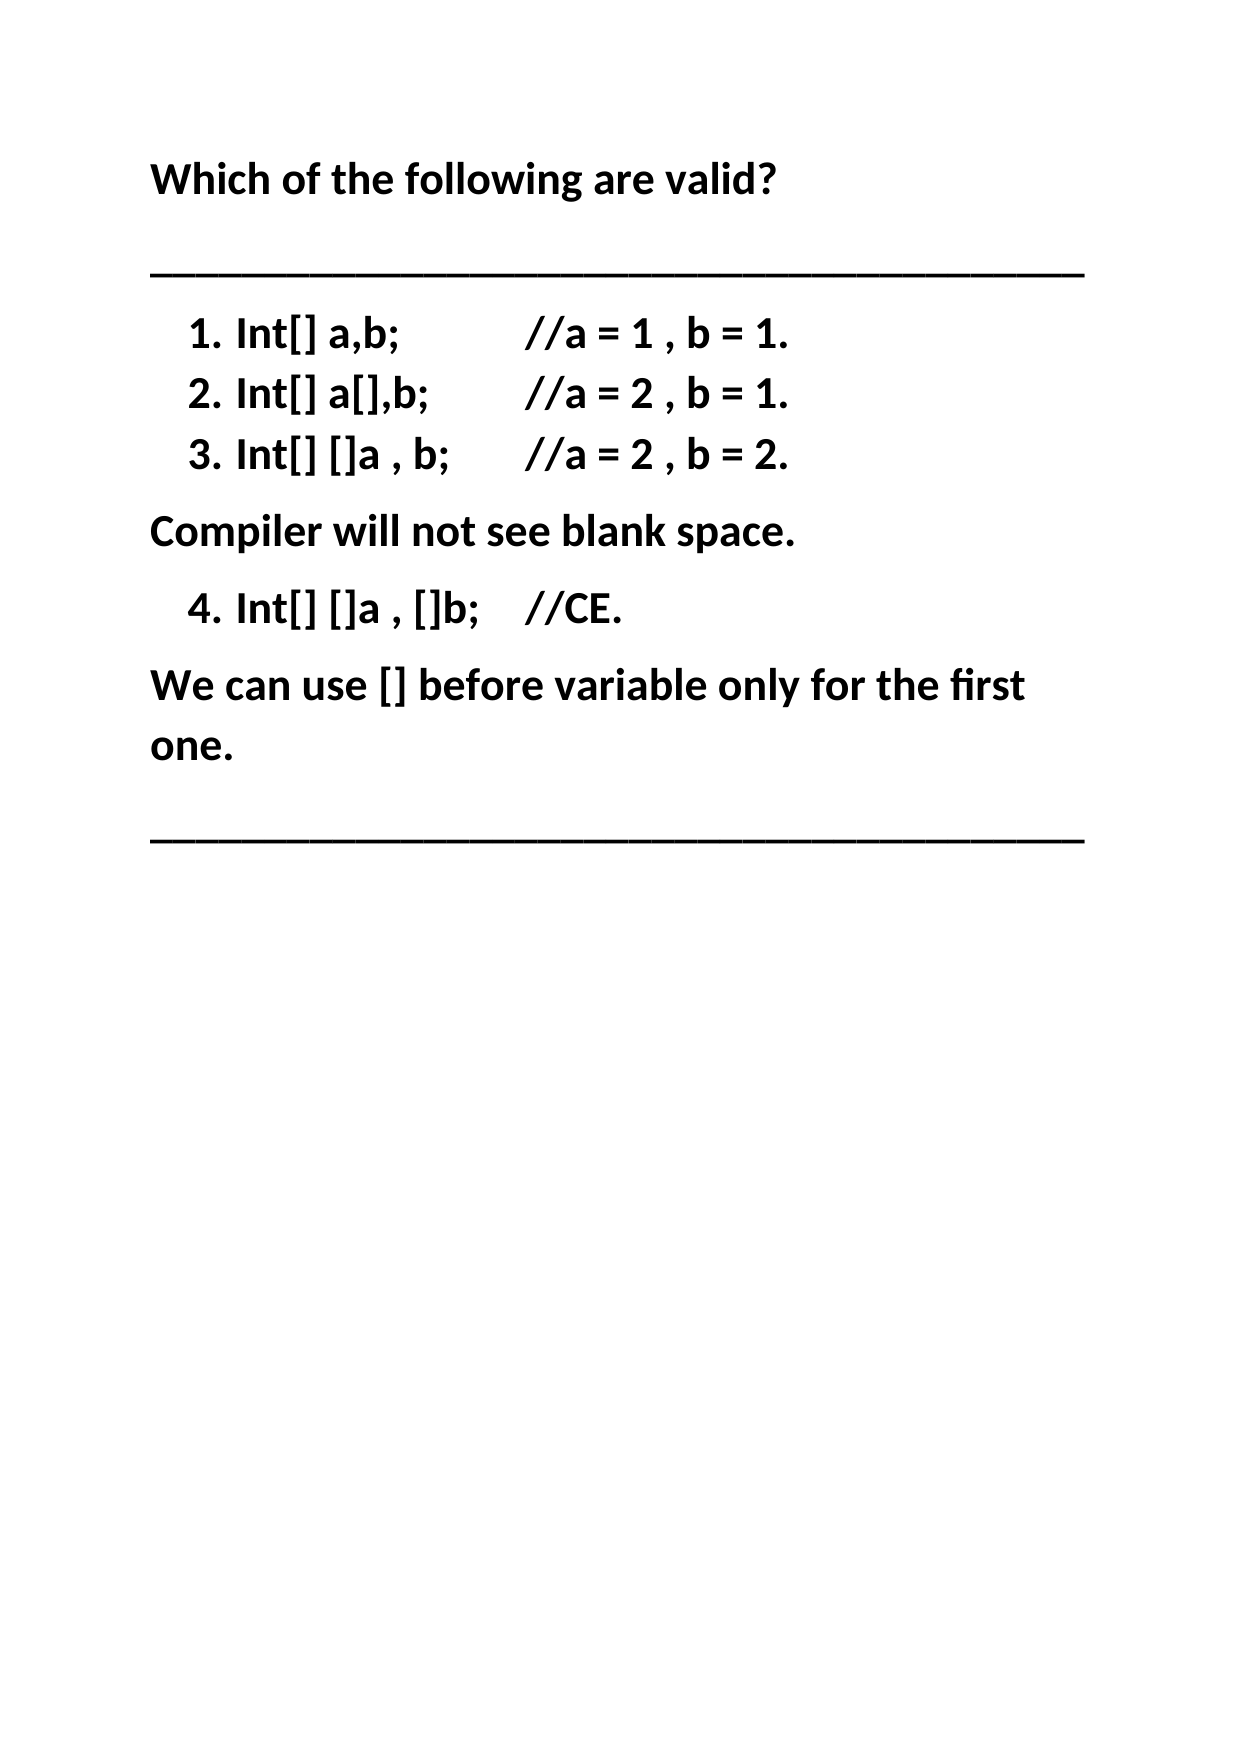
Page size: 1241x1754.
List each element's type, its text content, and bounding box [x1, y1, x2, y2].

list Int[] a,b; //a = 1 , b = 1. [187, 304, 1090, 360]
text Compiler will not see blank space. [150, 502, 1090, 557]
list Int[] []a , []b; //CE. [187, 578, 1090, 634]
text We can use [] before variable only for the first one. [150, 656, 1090, 772]
list Int[] a[],b; //a = 2 , b = 1. [187, 364, 1090, 420]
list Int[] []a , b; //a = 2 , b = 2. [187, 424, 1090, 481]
text Which of the following are valid? [150, 150, 1090, 206]
text _________________________________________ [150, 793, 1090, 849]
text _________________________________________ [150, 227, 1090, 283]
